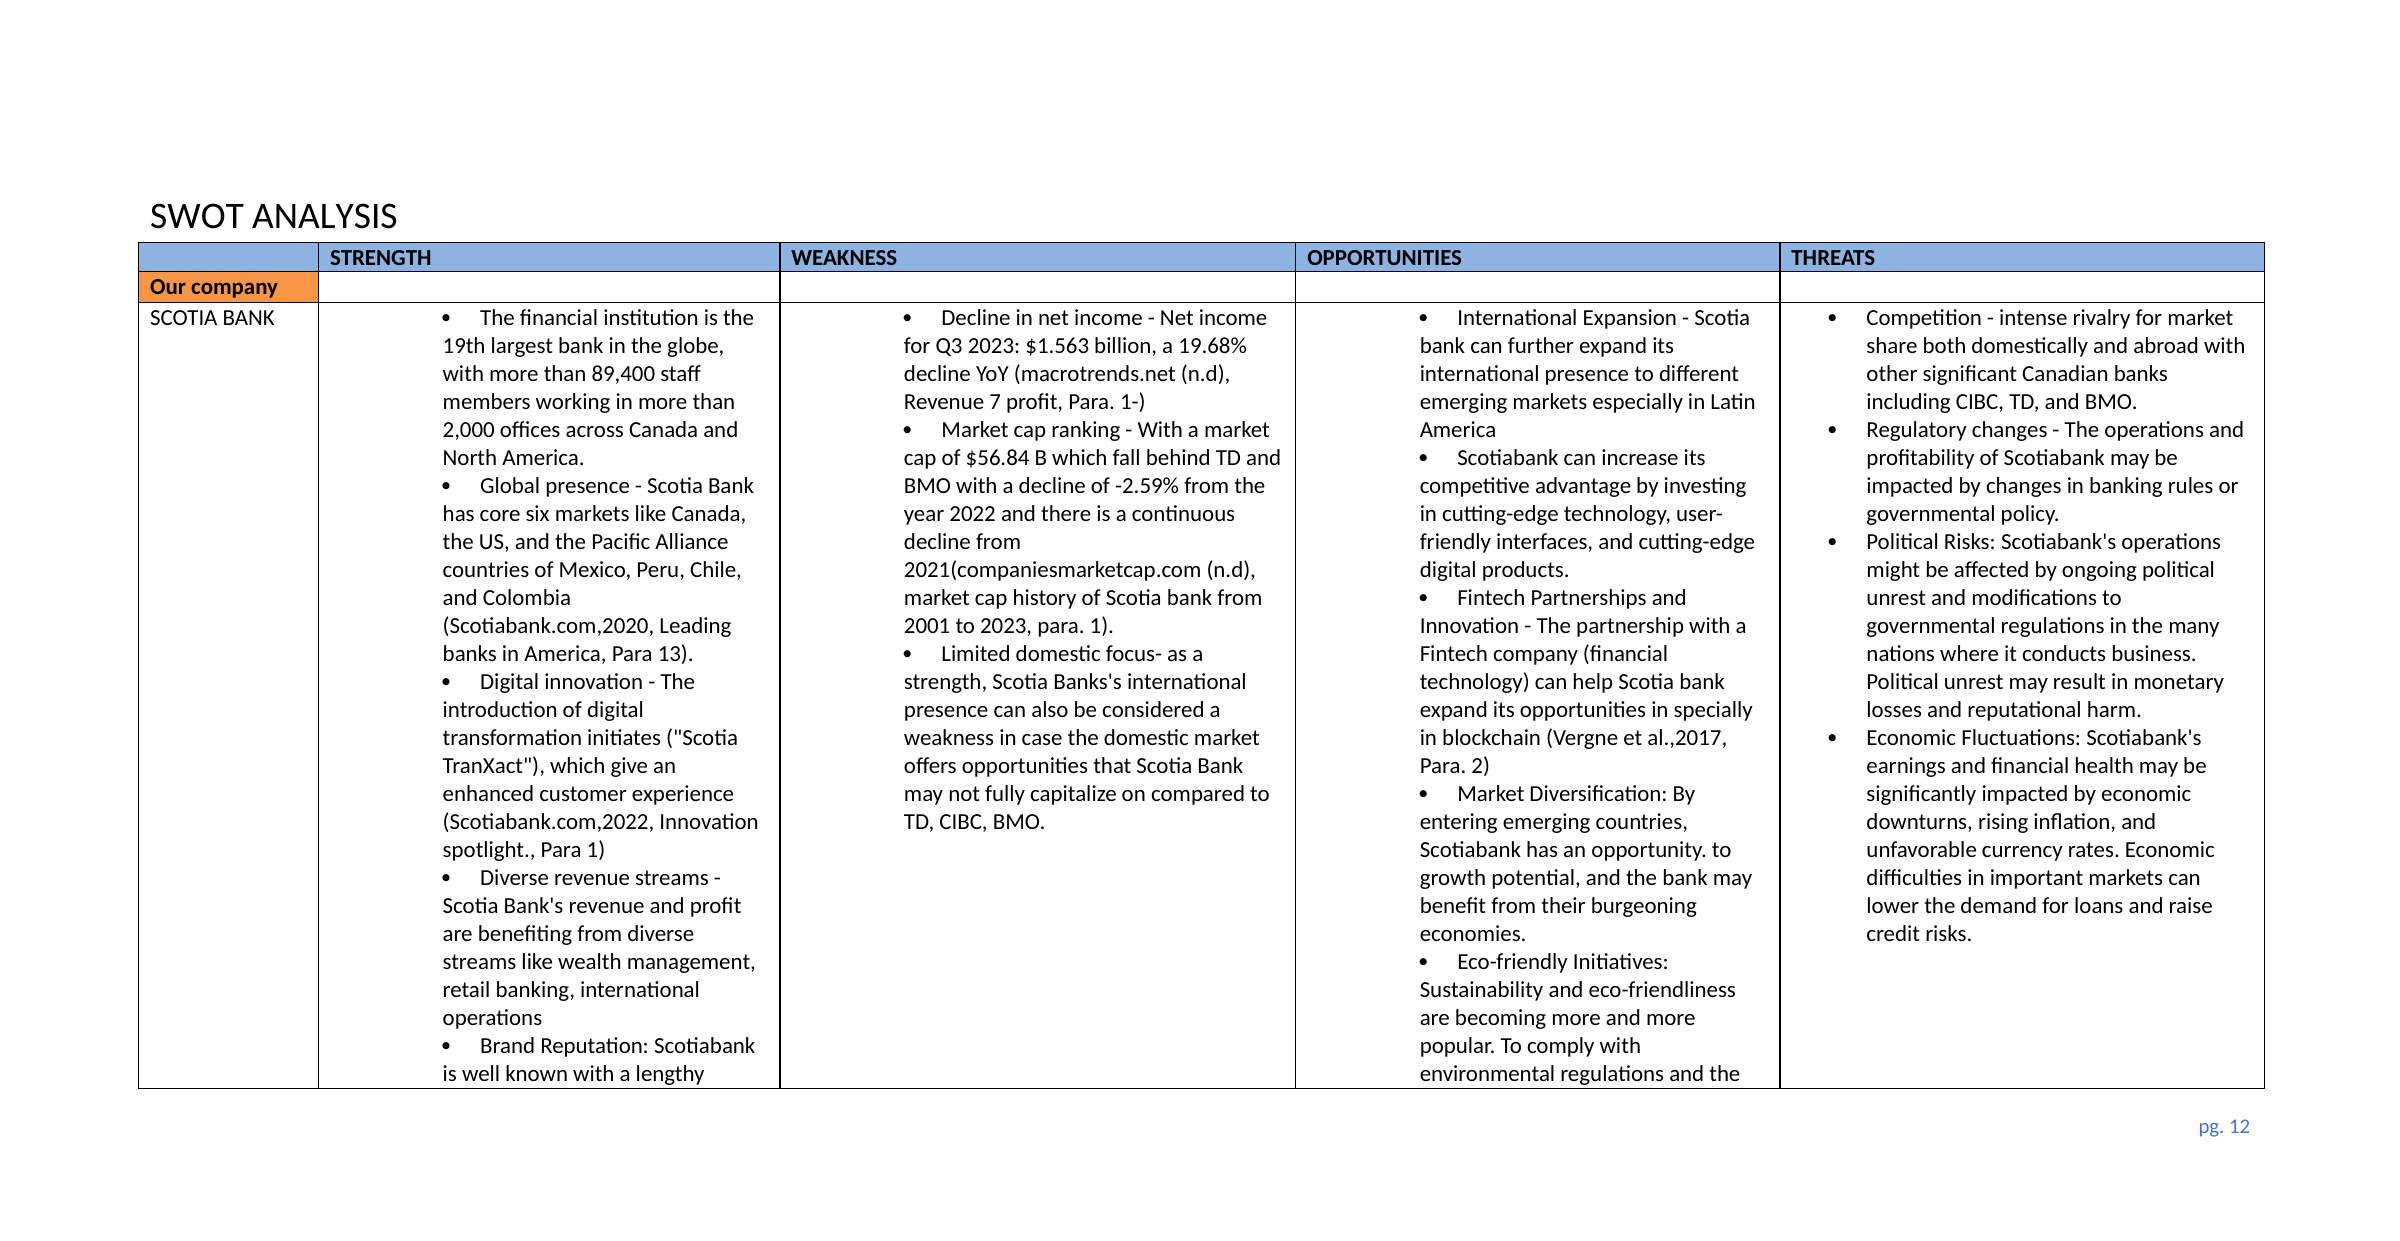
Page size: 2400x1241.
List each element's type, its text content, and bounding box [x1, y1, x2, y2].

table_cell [1296, 303, 1779, 1088]
table_cell [1296, 272, 1779, 302]
table_header STRENGTH [319, 243, 779, 271]
table_header WEAKNESS [781, 243, 1295, 271]
table_header OPPORTUNITIES [1296, 243, 1779, 271]
table_header [139, 243, 318, 271]
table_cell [781, 303, 1295, 1088]
table_cell Our company [139, 272, 318, 302]
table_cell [319, 303, 779, 1088]
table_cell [1781, 303, 2264, 1088]
table_cell [1781, 272, 2264, 302]
table_cell SCOTIA BANK [139, 303, 318, 1088]
table_cell [781, 272, 1295, 302]
text SWOT ANALYSIS [150, 192, 2250, 237]
table_cell [319, 272, 779, 302]
table_header THREATS [1781, 243, 2264, 271]
